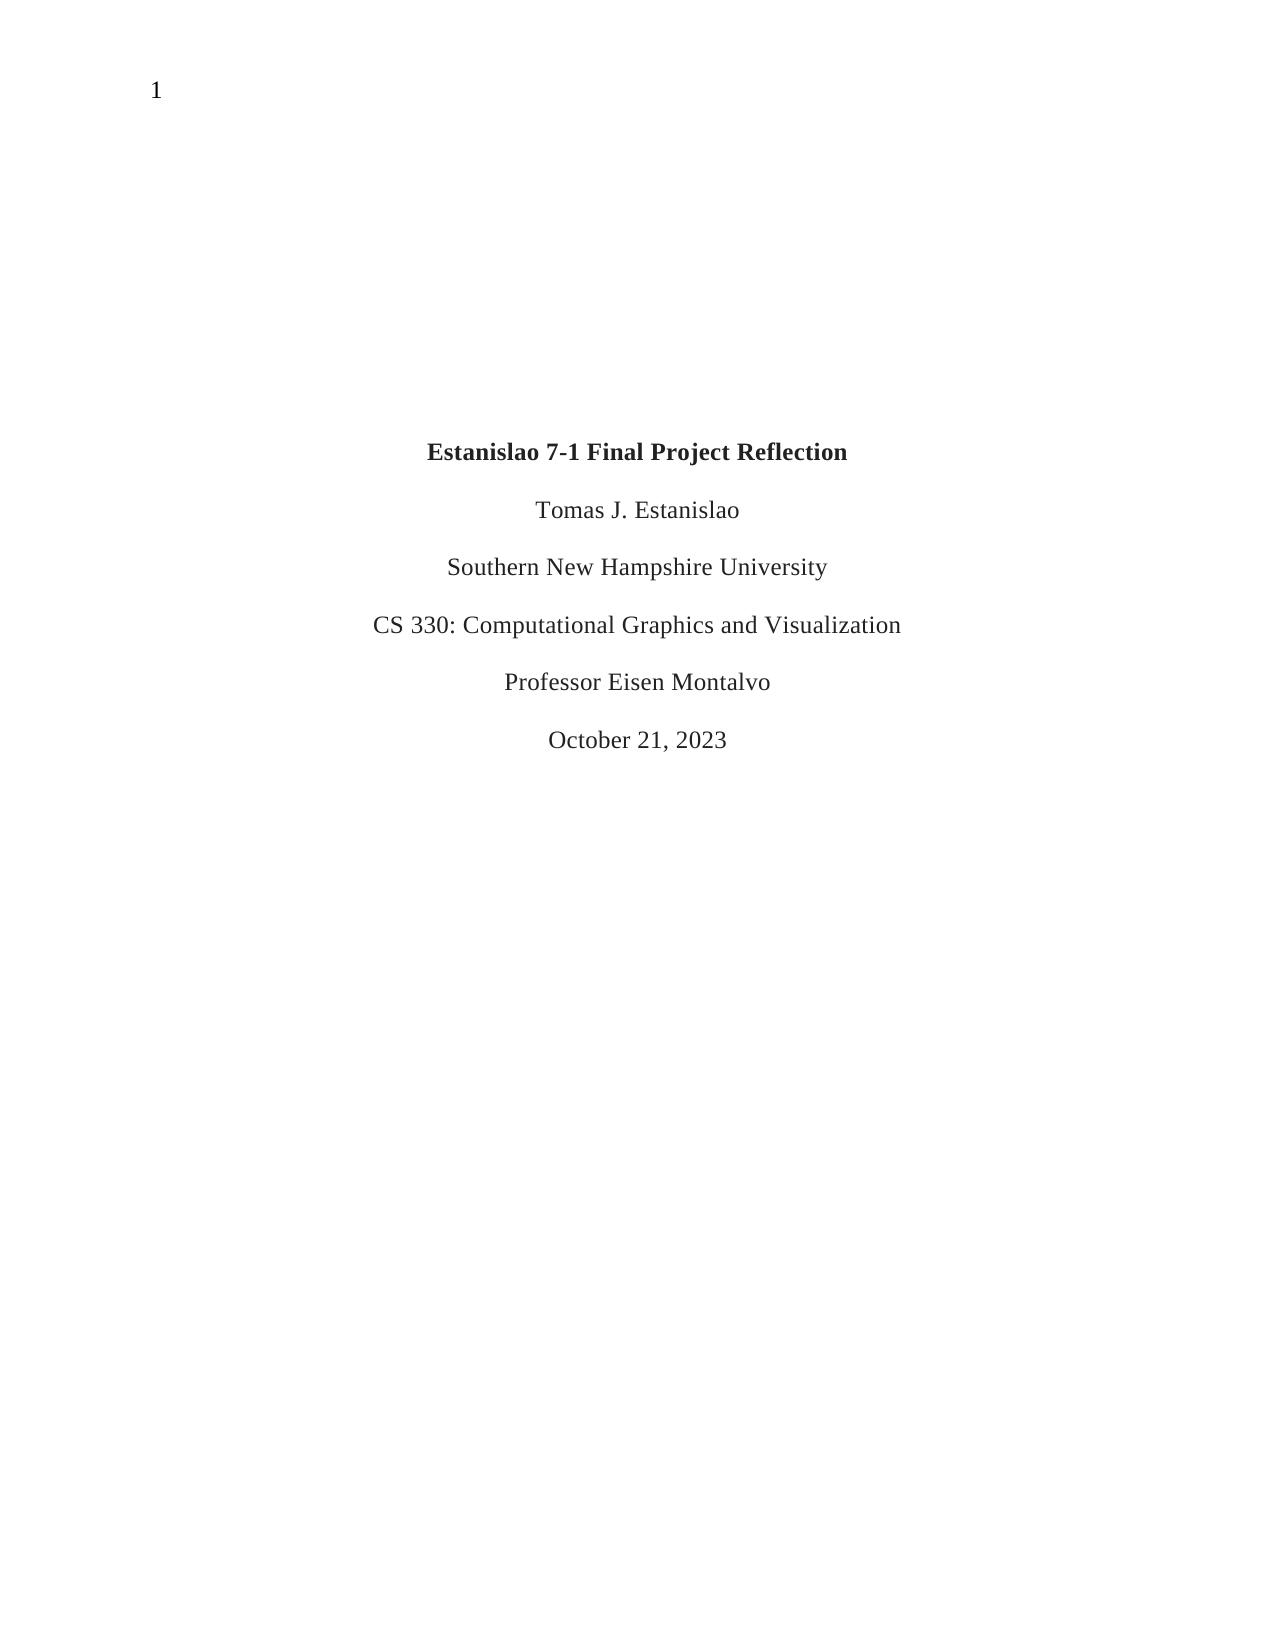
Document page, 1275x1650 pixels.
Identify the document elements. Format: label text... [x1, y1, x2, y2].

text Southern New Hampshire University [150, 552, 1125, 581]
text Estanislao 7-1 Final Project Reflection [150, 437, 1125, 466]
text Tomas J. Estanislao [150, 495, 1125, 524]
text October 21, 2023 [150, 725, 1125, 754]
text Professor Eisen Montalvo [150, 667, 1125, 696]
text CS 330: Computational Graphics and Visualization [150, 610, 1125, 639]
